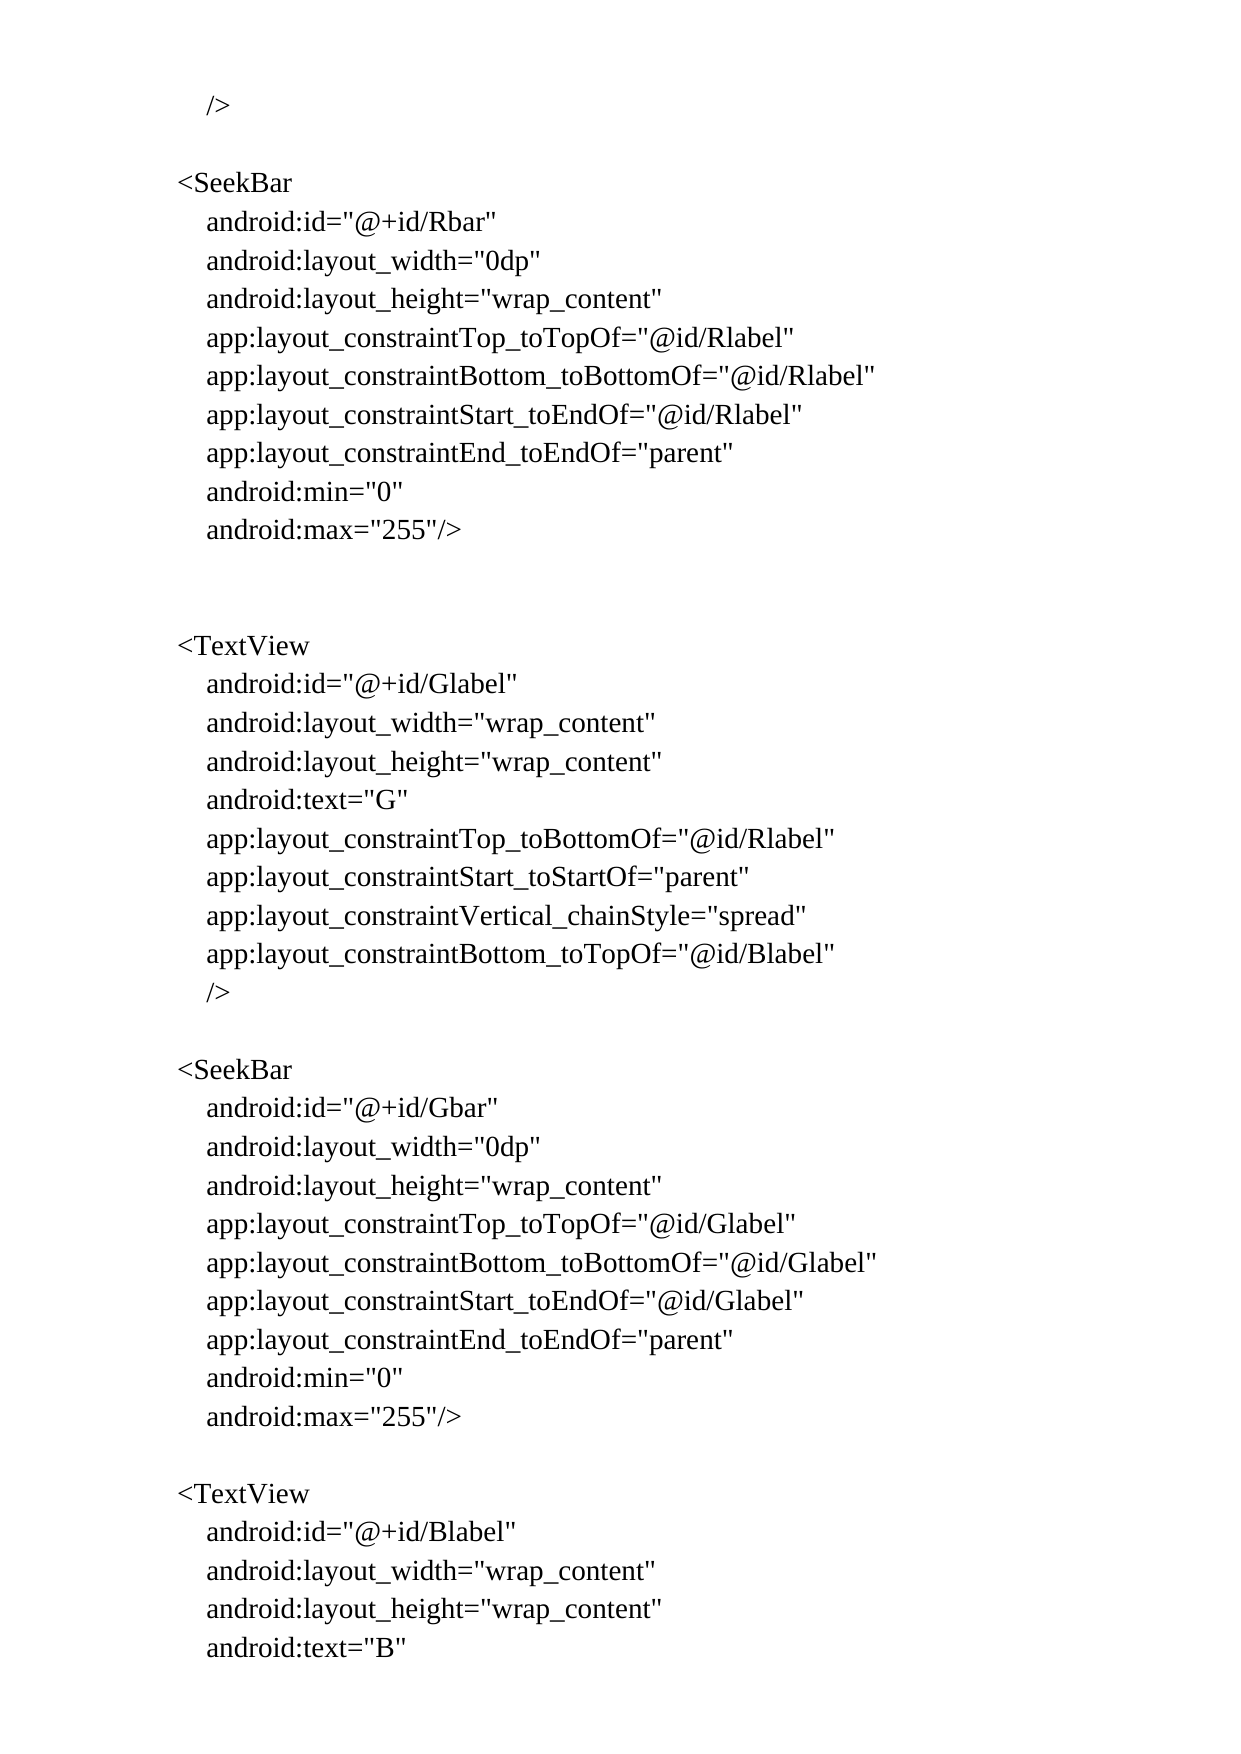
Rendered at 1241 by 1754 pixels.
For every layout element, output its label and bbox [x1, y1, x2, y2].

text [148, 88, 1152, 1664]
